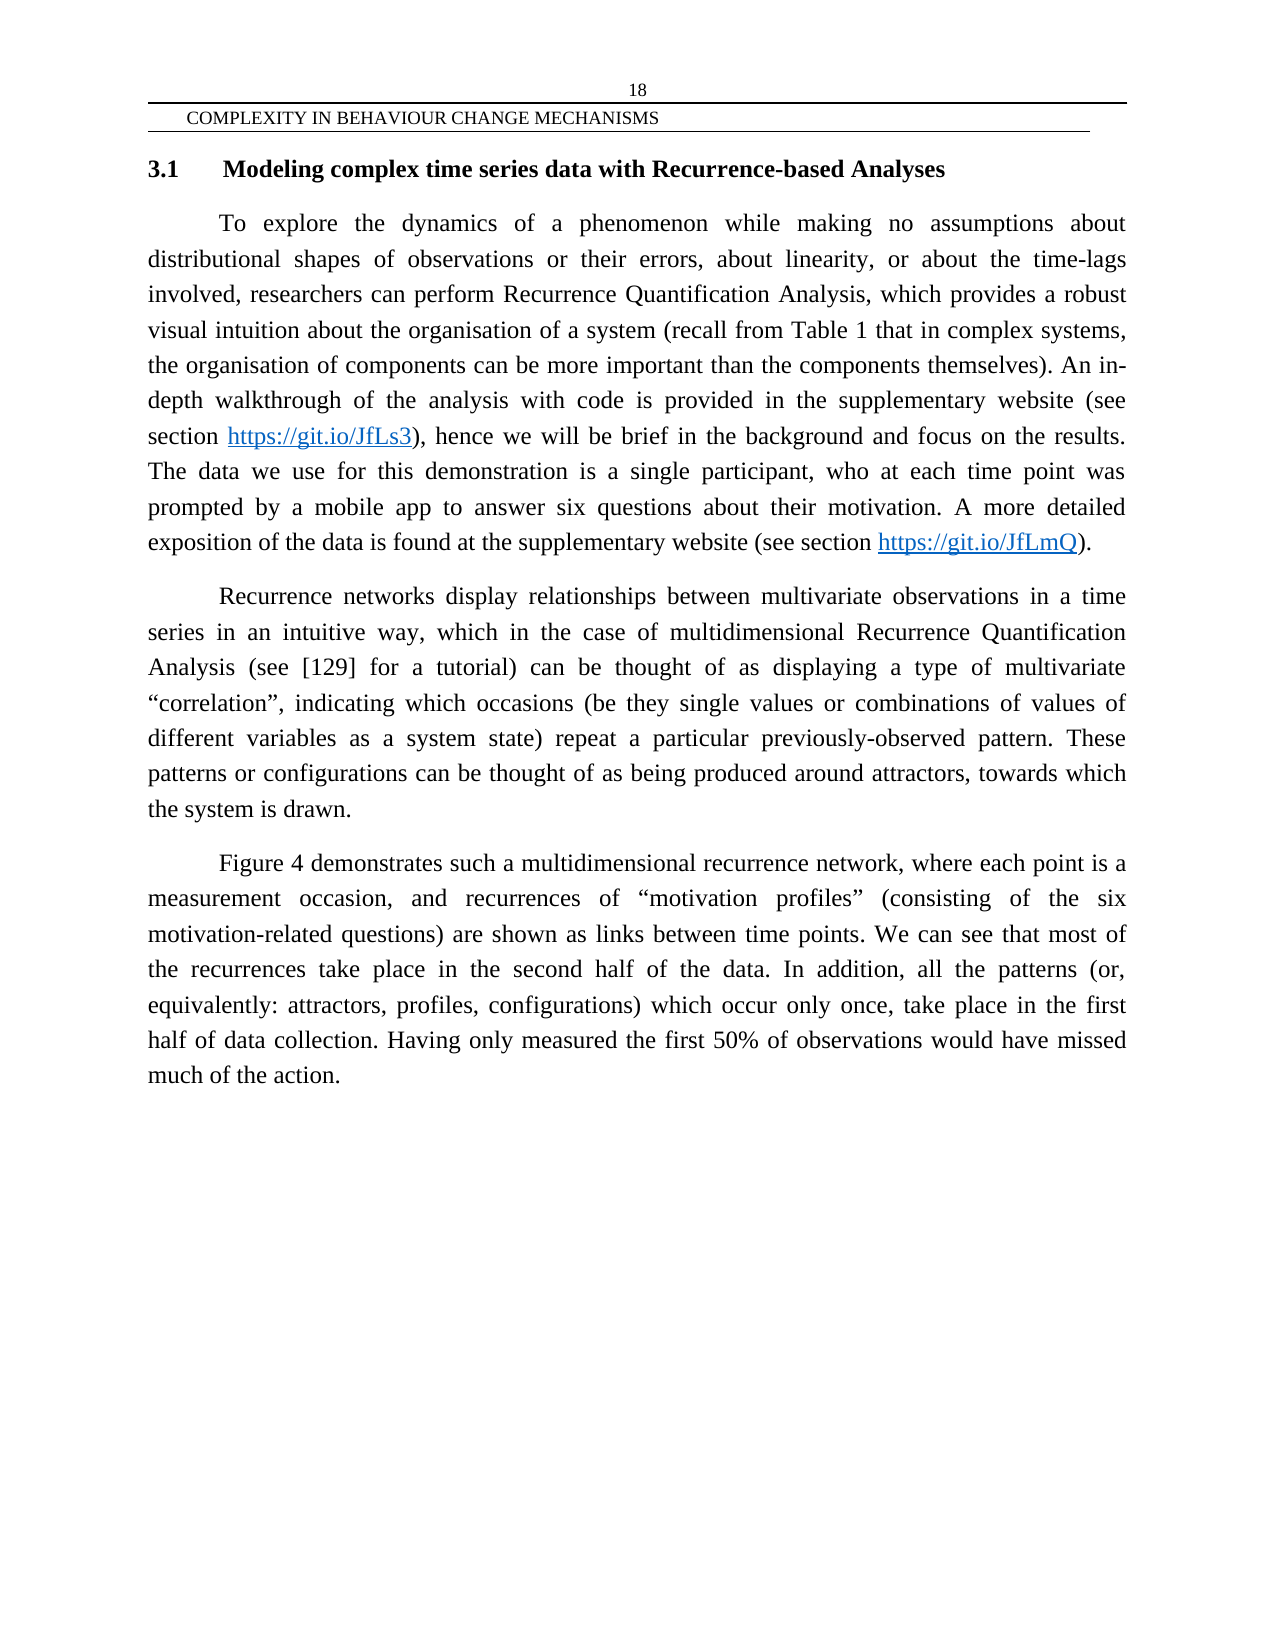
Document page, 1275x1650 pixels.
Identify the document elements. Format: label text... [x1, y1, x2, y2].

text Figure 4 demonstrates such a multidimensional recurrence network, where each point is a measurement occasion, and recurrences of “motivation profiles” (consisting of the six motivation-related questions) are shown as links between time points. We can see that most of the recurrences take place in the second half of the data. In addition, all the patterns (or, equivalently: attractors, profiles, configurations) which occur only once, take place in the first half of data collection. Having only measured the first 50% of observations would have missed much of the action. [148, 841, 1127, 1089]
text Recurrence networks display relationships between multivariate observations in a time series in an intuitive way, which in the case of multidimensional Recurrence Quantification Analysis (see [129] for a tutorial) can be thought of as displaying a type of multivariate “correlation”, indicating which occasions (be they single values or combinations of values of different variables as a system state) repeat a particular previously-observed pattern. These patterns or configurations can be thought of as being produced around attractors, towards which the system is drawn. [148, 575, 1127, 823]
text To explore the dynamics of a phenomenon while making no assumptions about distributional shapes of observations or their errors, about linearity, or about the time-lags involved, researchers can perform Recurrence Quantification Analysis, which provides a robust visual intuition about the organisation of a system (recall from Table 1 that in complex systems, the organisation of components can be more important than the components themselves). An in-depth walkthrough of the analysis with code is provided in the supplementary website (see section https://git.io/JfLs3), hence we will be brief in the background and focus on the results. The data we use for this demonstration is a single participant, who at each time point was prompted by a mobile app to answer six questions about their motivation. A more detailed exposition of the data is found at the supplementary website (see section https://git.io/JfLmQ). [148, 202, 1127, 556]
subtitle 3.1 Modeling complex time series data with Recurrence-based Analyses [148, 148, 1127, 183]
